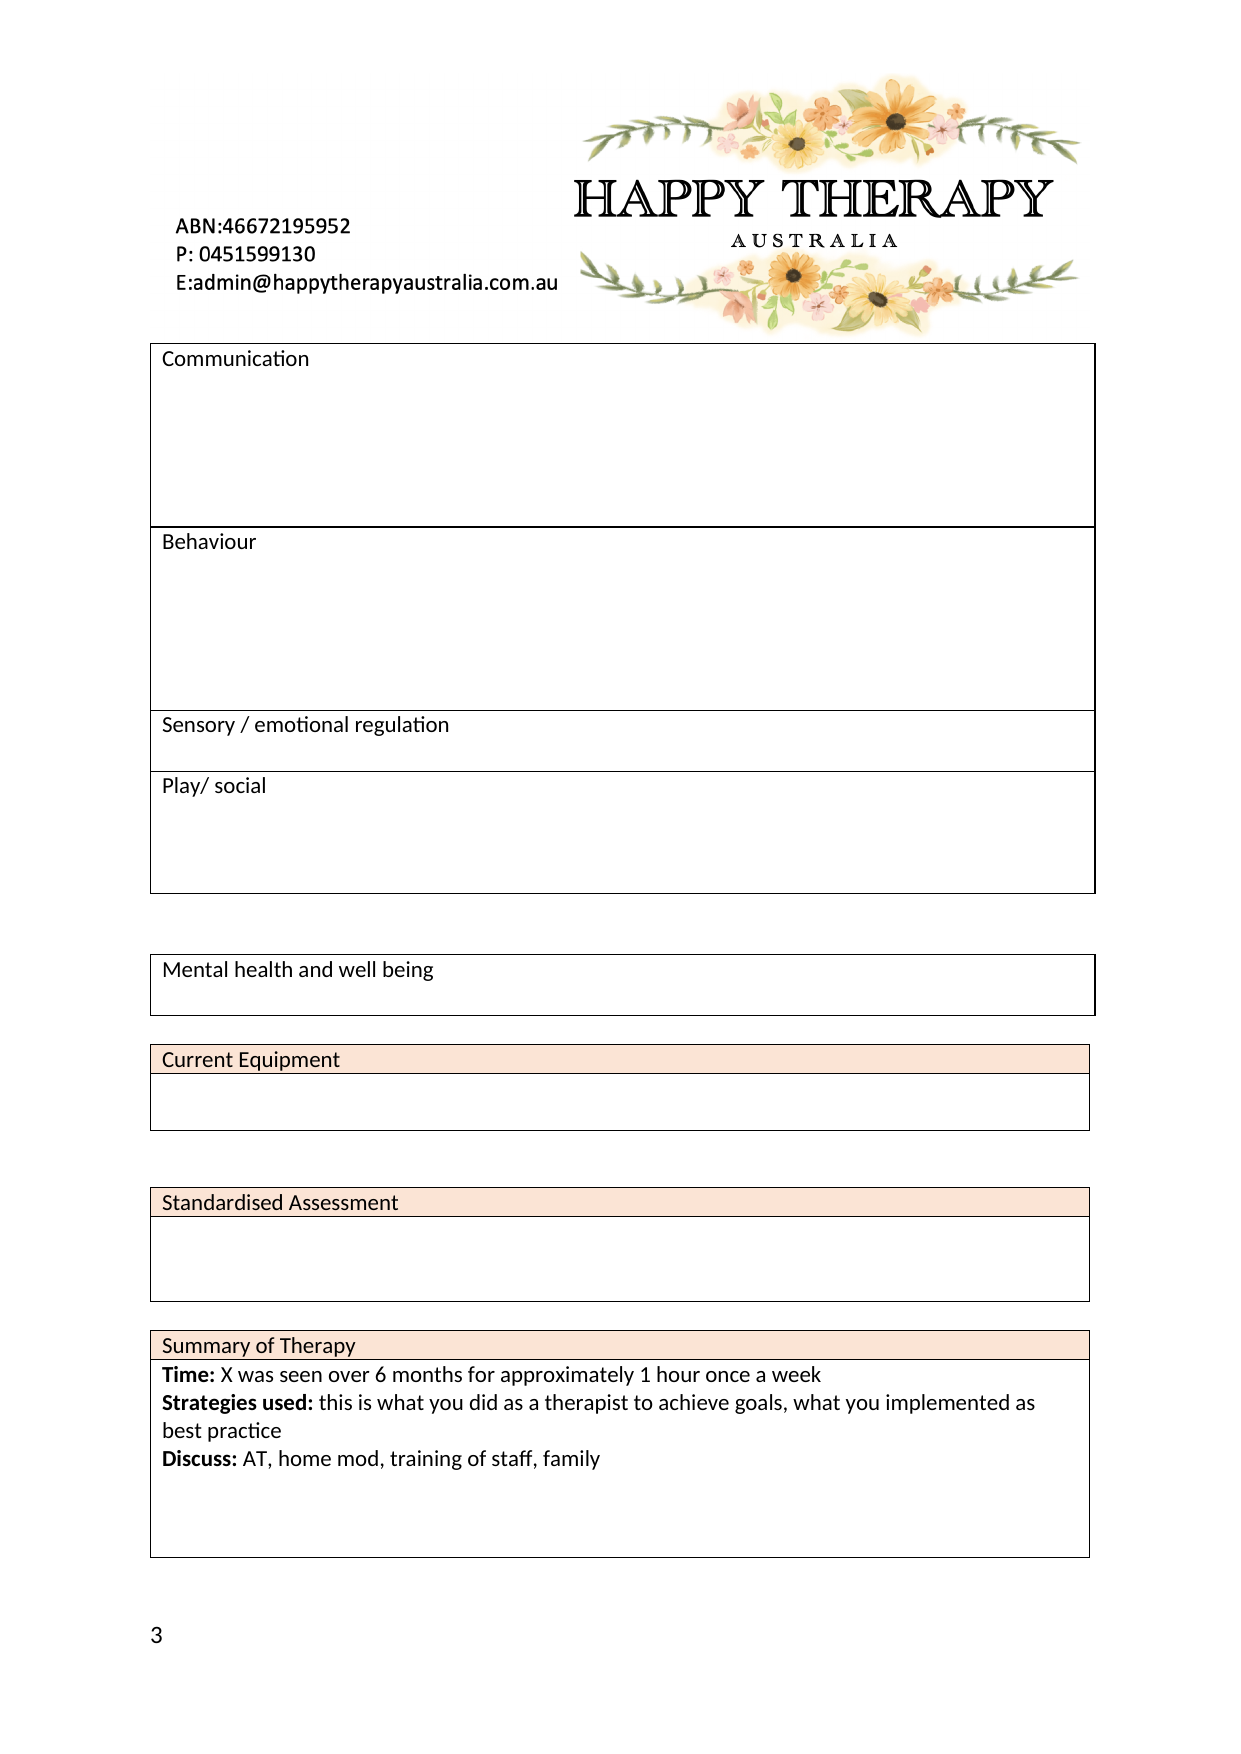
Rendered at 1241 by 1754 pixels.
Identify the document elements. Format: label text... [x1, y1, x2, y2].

table_cell Play/ social [151, 772, 1094, 893]
table_cell [151, 1217, 1089, 1301]
table_cell Sensory / emotional regulation [151, 711, 1094, 771]
table_header Current Equipment [151, 1045, 1089, 1073]
table_cell Behaviour [151, 528, 1094, 709]
picture [150, 73, 1091, 343]
table_cell Communication [151, 344, 1094, 526]
table_cell [151, 1074, 1089, 1130]
table_header Standardised Assessment [151, 1188, 1089, 1216]
table_cell Mental health and well being [151, 955, 1094, 1015]
table_header Summary of Therapy [151, 1331, 1089, 1359]
table_cell Time: X was seen over 6 months for approximately 1 hour once a week Strategies used: this is what you did as a therapist to achieve goals, what you implemented as best practice Discuss: AT, home mod, training of staff, family [151, 1360, 1089, 1557]
